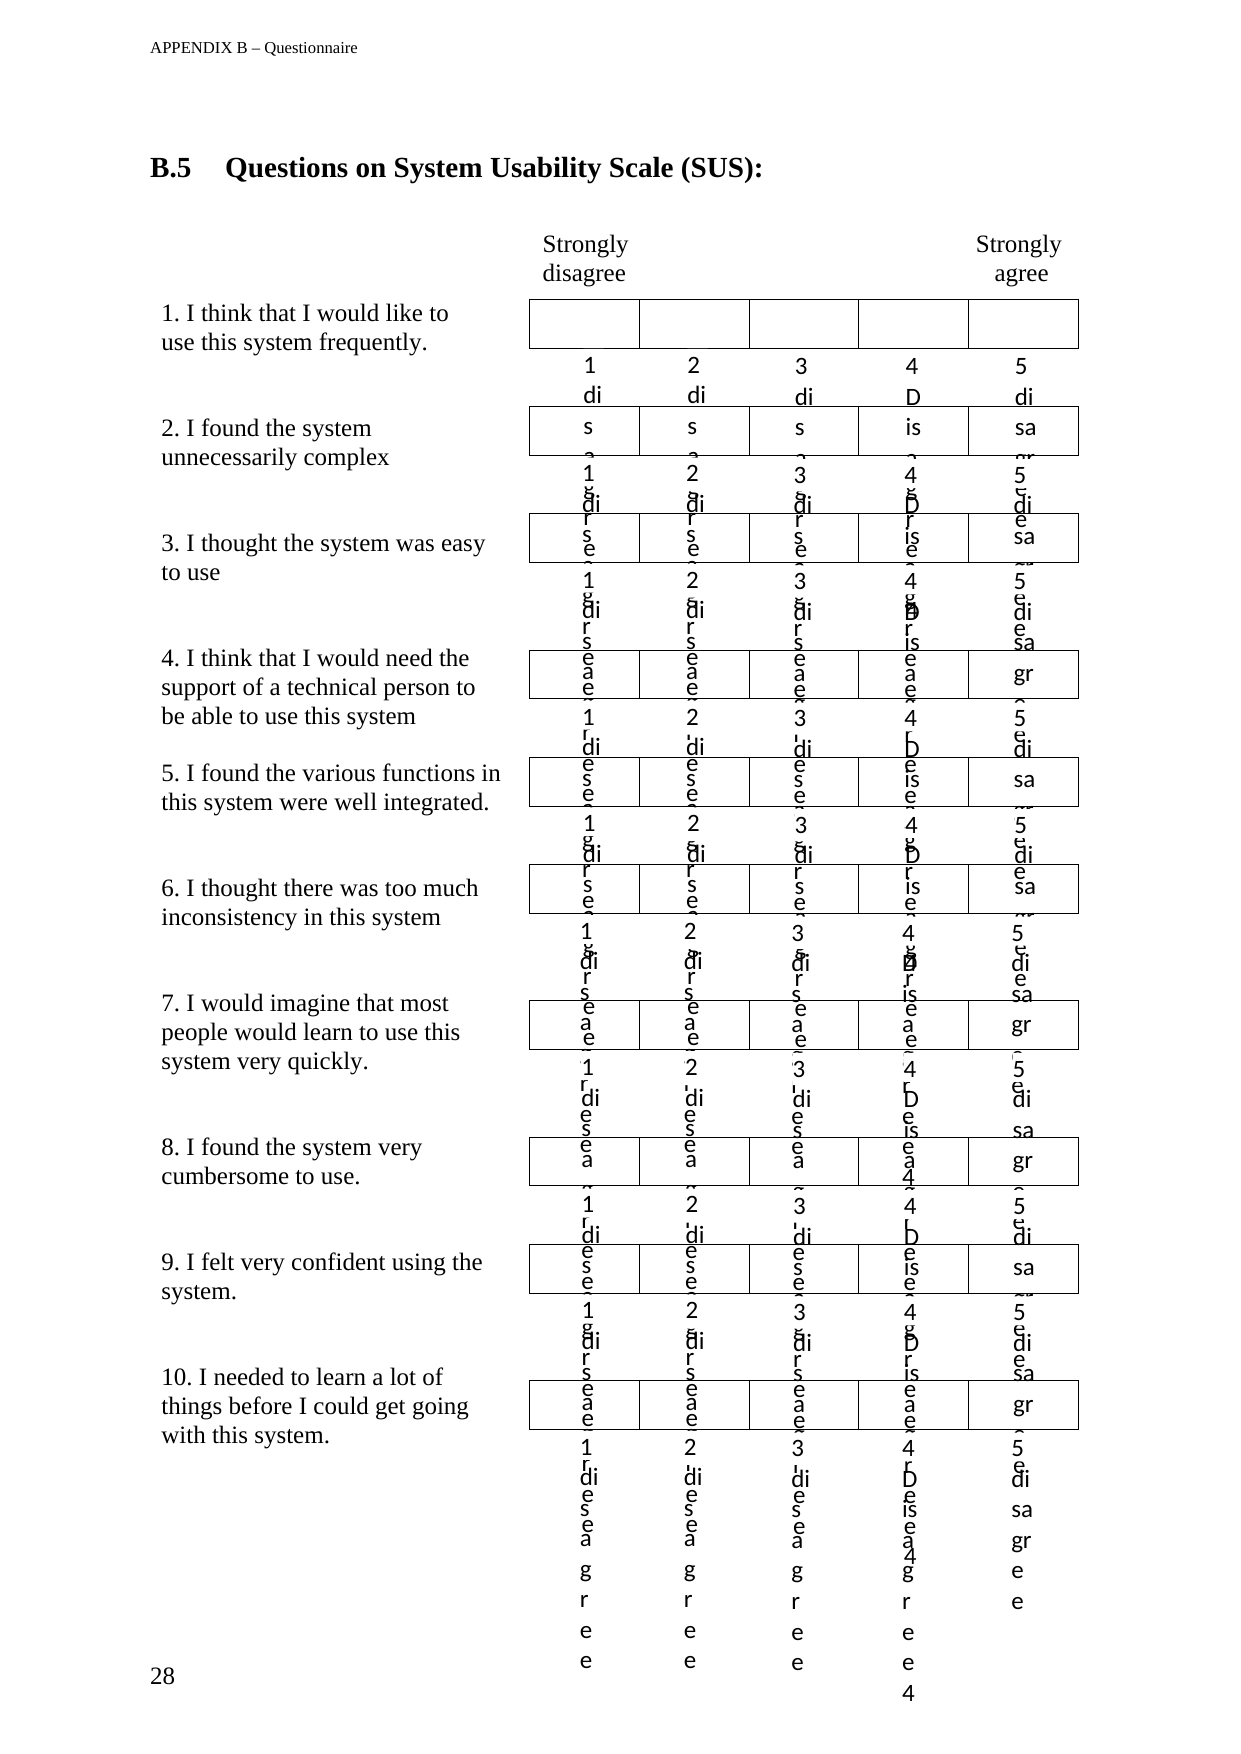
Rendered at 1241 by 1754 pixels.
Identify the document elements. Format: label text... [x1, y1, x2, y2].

table_header 1. I think that I would like to use this system frequently. 2. I found the system unnecessarily complex 3. I thought the system was easy to use 4. I think that I would need the support of a technical person to be able to use this system 5. I found the various functions in this system were well integrated. 6. I thought there was too much inconsistency in this system 7. I would imagine that most people would learn to use this system very quickly. 8. I found the system very cumbersome to use. 9. I felt very confident using the system. 10. I needed to learn a lot of things before I could get going with this system. [150, 184, 518, 1487]
text B.5 Questions on System Usability Scale (SUS): [150, 150, 1090, 183]
table_header [518, 184, 1090, 1487]
